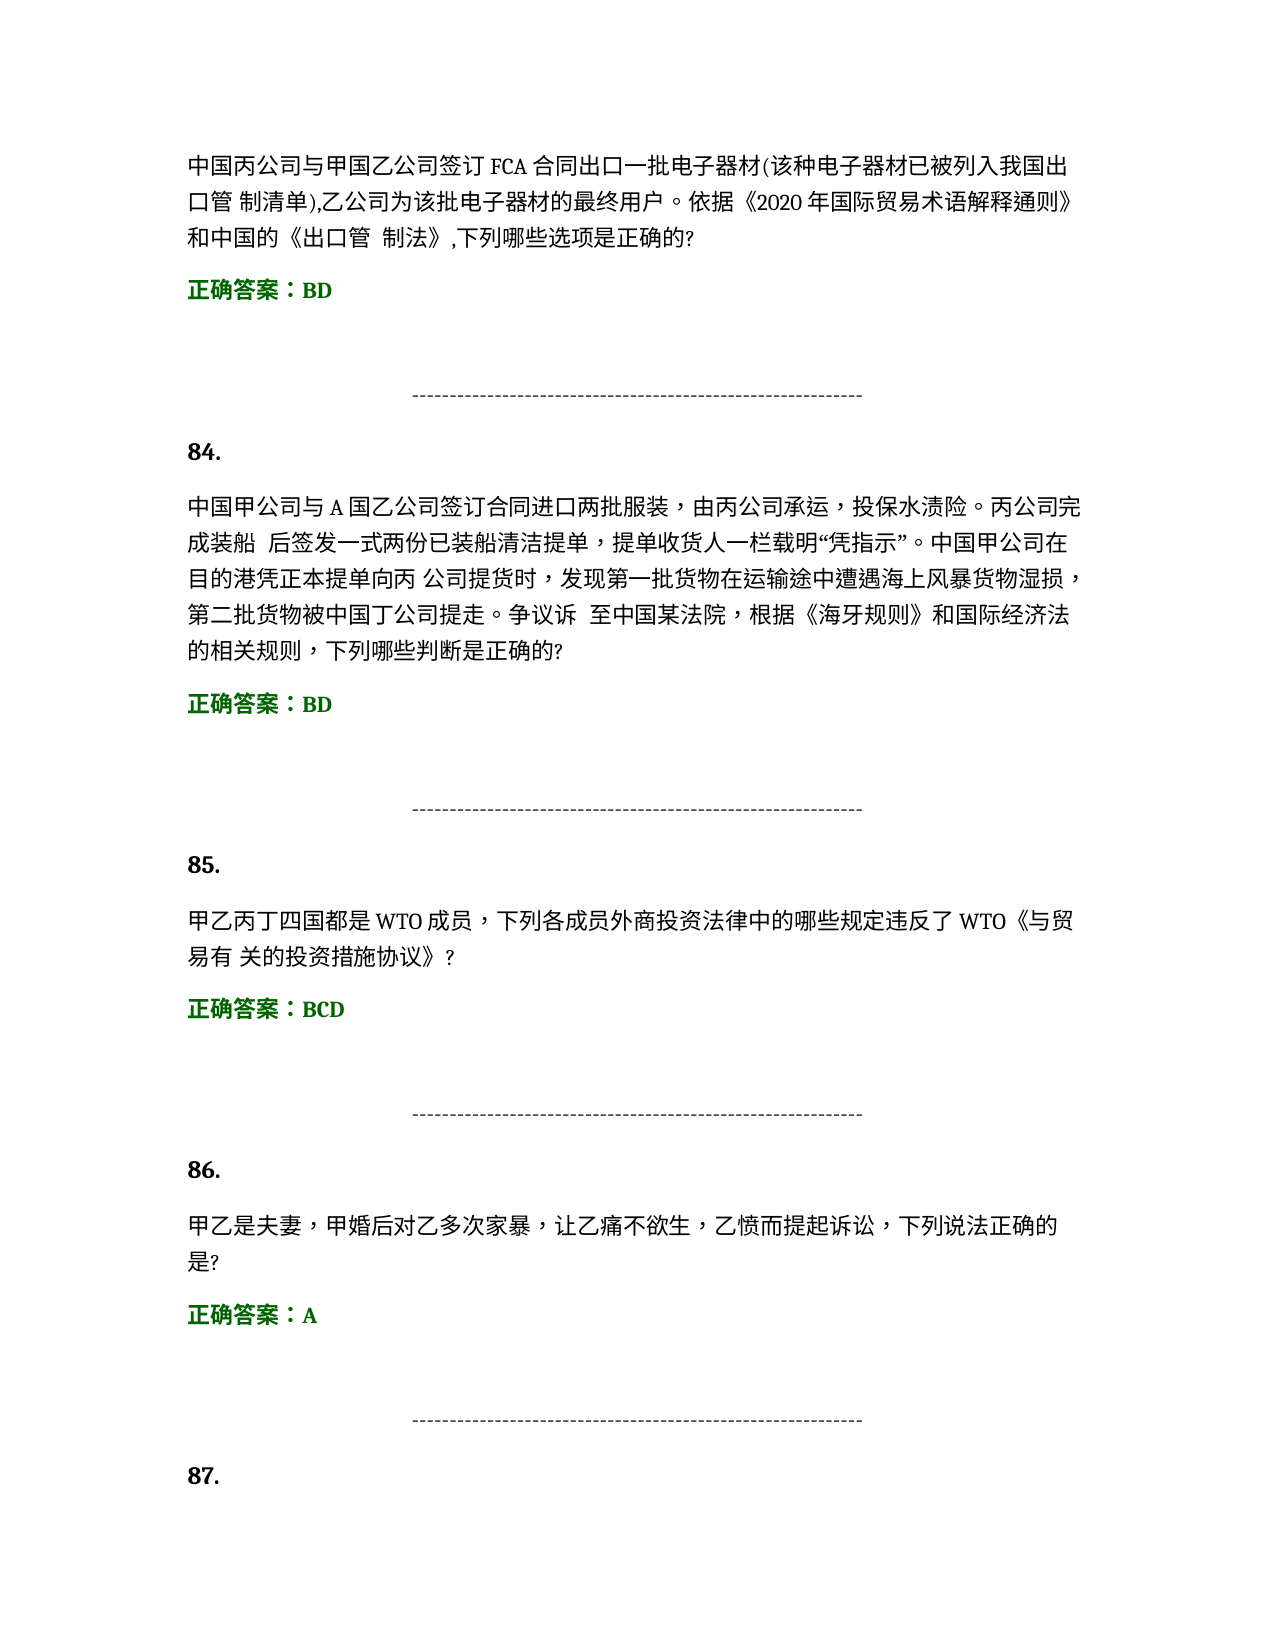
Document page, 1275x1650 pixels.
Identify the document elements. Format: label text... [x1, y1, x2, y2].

text 正确答案：BD [187, 274, 1087, 306]
text 中国丙公司与甲国乙公司签订FCA 合同出口一批电子器材(该种电子器材已被列入我国出口管 制清单),乙公司为该批电子器材的最终用户。依据《2020年国际贸易术语解释通则》和中国的《出口管 制法》,下列哪些选项是正确的? [187, 150, 1087, 253]
text 正确答案：A [187, 1298, 1087, 1330]
text 甲乙是夫妻，甲婚后对乙多次家暴，让乙痛不欲生，乙愤而提起诉讼，下列说法正确的是? [187, 1210, 1087, 1277]
text 86. [187, 1156, 1087, 1185]
text ------------------------------------------------------------ [187, 796, 1087, 822]
text ------------------------------------------------------------ [187, 1406, 1087, 1433]
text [187, 382, 1087, 409]
text 正确答案：BD [187, 688, 1087, 719]
text 中国甲公司与A 国乙公司签订合同进口两批服装，由丙公司承运，投保水渍险。丙公司完成装船 后签发一式两份已装船清洁提单，提单收货人一栏载明“凭指示”。中国甲公司在目的港凭正本提单向丙 公司提货时，发现第一批货物在运输途中遭遇海上风暴货物湿损，第二批货物被中国丁公司提走。争议诉 至中国某法院，根据《海牙规则》和国际经济法的相关规则，下列哪些判断是正确的? [187, 491, 1087, 666]
text 87. [187, 1462, 1087, 1490]
text ------------------------------------------------------------ [187, 1101, 1087, 1127]
text 甲乙丙丁四国都是WTO 成员，下列各成员外商投资法律中的哪些规定违反了WTO《与贸易有 关的投资措施协议》? [187, 904, 1087, 972]
text 85. [187, 851, 1087, 879]
text 正确答案：BCD [187, 993, 1087, 1024]
text 84. [187, 437, 1087, 466]
